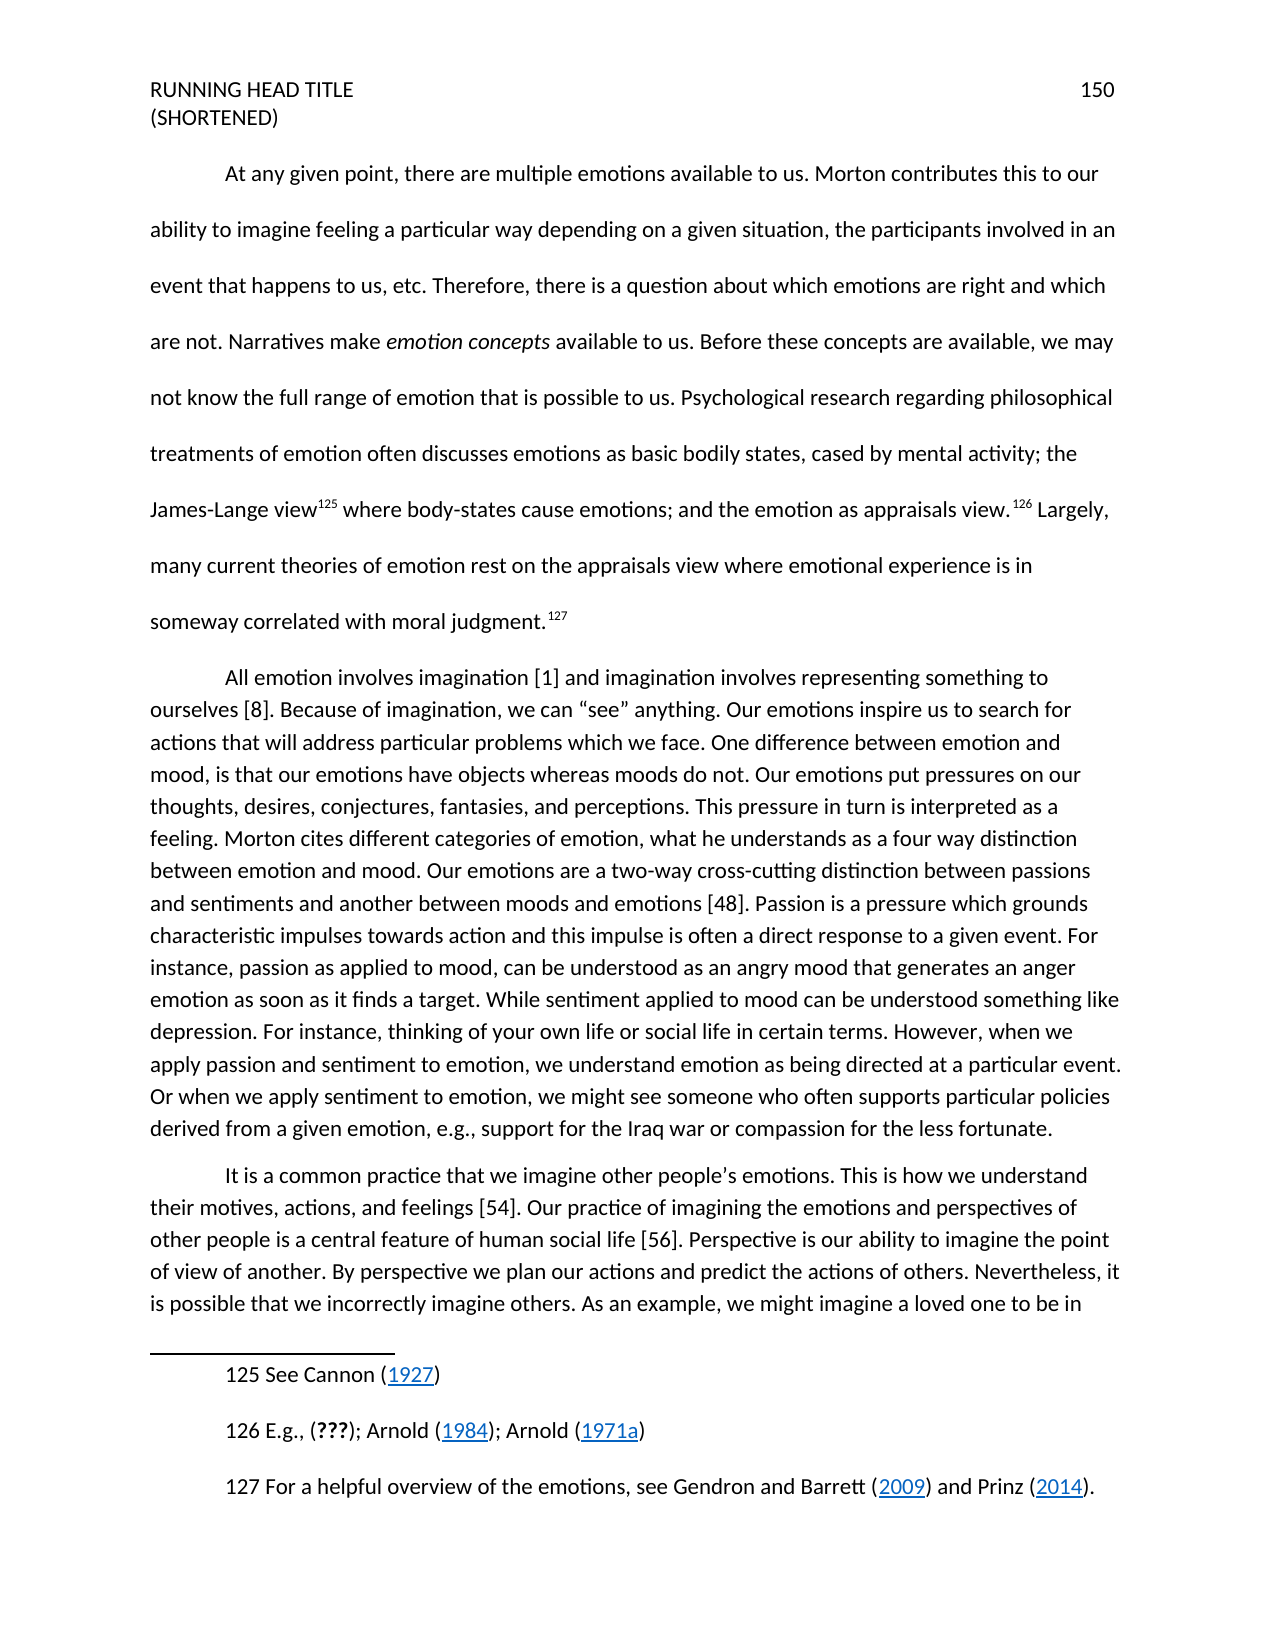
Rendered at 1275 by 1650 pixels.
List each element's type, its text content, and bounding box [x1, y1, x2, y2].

text All emotion involves imagination [1] and imagination involves representing something to ourselves [8]. Because of imagination, we can “see” anything. Our emotions inspire us to search for actions that will address particular problems which we face. One difference between emotion and mood, is that our emotions have objects whereas moods do not. Our emotions put pressures on our thoughts, desires, conjectures, fantasies, and perceptions. This pressure in turn is interpreted as a feeling. Morton cites different categories of emotion, what he understands as a four way distinction between emotion and mood. Our emotions are a two-way cross-cutting distinction between passions and sentiments and another between moods and emotions [48]. Passion is a pressure which grounds characteristic impulses towards action and this impulse is often a direct response to a given event. For instance, passion as applied to mood, can be understood as an angry mood that generates an anger emotion as soon as it finds a target. While sentiment applied to mood can be understood something like depression. For instance, thinking of your own life or social life in certain terms. However, when we apply passion and sentiment to emotion, we understand emotion as being directed at a particular event. Or when we apply sentiment to emotion, we might see someone who often supports particular policies derived from a given emotion, e.g., support for the Iraq war or compassion for the less fortunate. [150, 663, 1125, 1142]
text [150, 1161, 1125, 1318]
